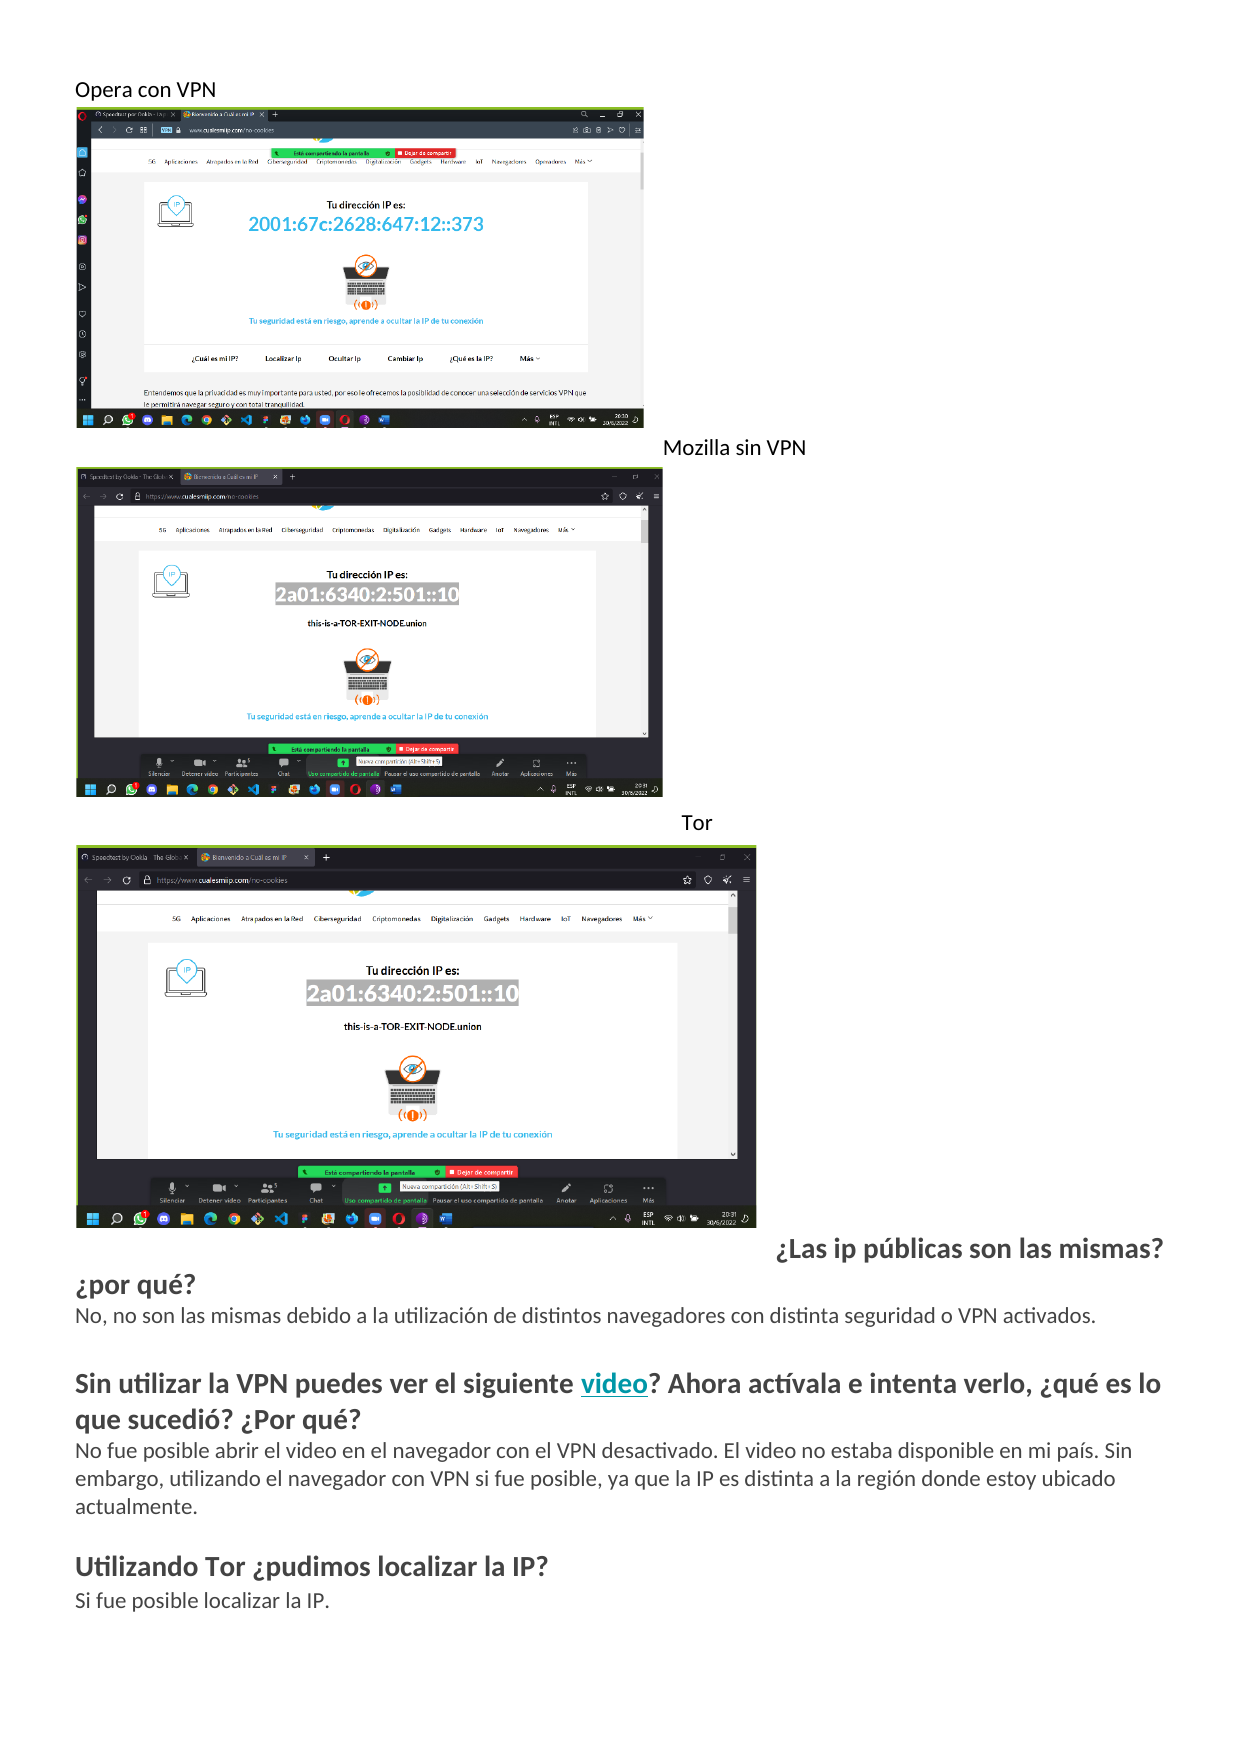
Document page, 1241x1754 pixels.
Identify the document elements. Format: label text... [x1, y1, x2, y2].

text Utilizando Tor ¿pudimos localizar la IP? Si fue posible localizar la IP. [75, 1548, 1165, 1614]
picture [101, 107, 647, 427]
picture [75, 467, 662, 795]
text Sin utilizar la VPN puedes ver el siguiente video? Ahora actívala e intenta verlo, ¿qué es lo que sucedió? ¿Por qué? No fue posible abrir el video en el navegador con el VPN desactivado. El video no estaba disponible en mi país. Sin embargo, utilizando el navegador con VPN si fue posible, ya que la IP es distinta a la región donde estoy ubicado actualmente. [75, 1365, 1165, 1548]
text Opera con VPN [75, 75, 1165, 133]
text Mozilla sin VPN [75, 433, 1165, 461]
picture [75, 845, 757, 1227]
text Tor [75, 808, 1165, 836]
text ¿Las ip públicas son las mismas? ¿por qué? No, no son las mismas debido a la utilización de distintos navegadores con distinta seguridad o VPN activados. [75, 1230, 1165, 1329]
